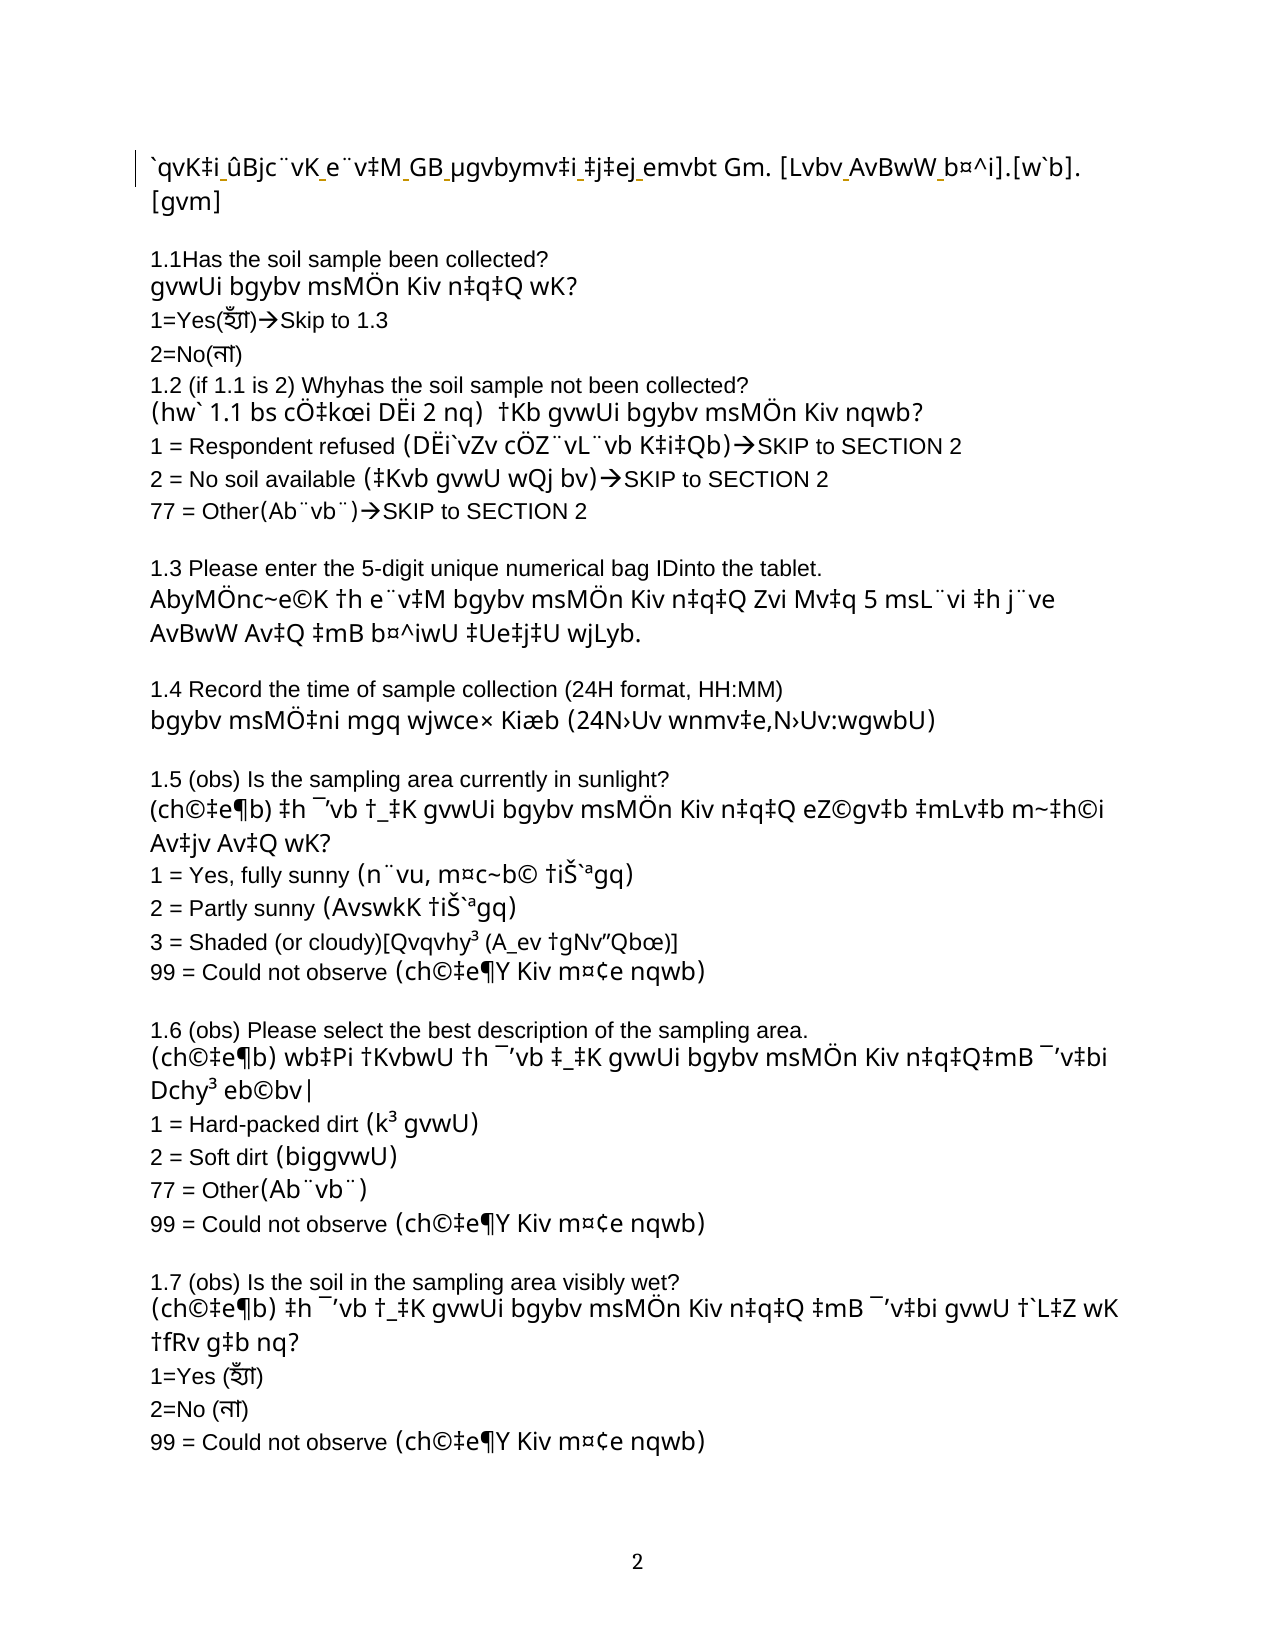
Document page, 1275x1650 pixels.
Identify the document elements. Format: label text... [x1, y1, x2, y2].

text 99 = Could not observe (ch©‡e¶Y Kiv m¤¢e nqwb) [150, 958, 1125, 991]
text (ch©‡e¶b) ‡h ¯’vb †_‡K gvwUi bgybv msMÖn Kiv n‡q‡Q ‡mB ¯’v‡bi gvwU †`L‡Z wK †fRv g‡b nq? [150, 1295, 1125, 1361]
text 1=Yes (হ্যাঁ) [150, 1361, 1125, 1394]
text (ch©‡e¶b) ‡h ¯’vb †_‡K gvwUi bgybv msMÖn Kiv n‡q‡Q eZ©gv‡b ‡mLv‡b m~‡h©i Av‡jv Av‡Q wK? [150, 792, 1125, 860]
text `qvK‡iûBjc¨vKe¨v‡MGBµgvbymv‡i‡j‡ejemvbt Gm. [LvbvAvBwWb¤^i].[w`b].[gvm] [150, 150, 1125, 220]
text 3 = Shaded (or cloudy)[Qvqvhy³ (A_ev †gNv”Qbœ)] [150, 926, 1125, 958]
text 1.1Has the soil sample been collected? [150, 246, 1125, 273]
text 77 = Other(Ab¨vb¨)SKIP to SECTION 2 [150, 498, 1125, 529]
text 1=Yes(হ্যাঁ)Skip to 1.3 [150, 306, 1125, 339]
text bgybv msMÖ‡ni mgq wjwce× Kiæb (24N›Uv wnmv‡e,N›Uv:wgwbU) [150, 702, 1125, 739]
text 2 = Partly sunny (AvswkK †iŠ`ªgq) [150, 893, 1125, 926]
text 1.5 (obs) Is the sampling area currently in sunlight? [150, 766, 1125, 792]
text 77 = Other(Ab¨vb¨) [150, 1176, 1125, 1209]
text AbyMÖnc~e©K †h e¨v‡M bgybv msMÖn Kiv n‡q‡Q Zvi Mv‡q 5 msL¨vi ‡h j¨ve AvBwW Av‡Q ‡mB b¤^iwU ‡Ue‡j‡U wjLyb. [150, 581, 1125, 649]
text 1.7 (obs) Is the soil in the sampling area visibly wet? [150, 1268, 1125, 1295]
text 1 = Hard-packed dirt (k³ gvwU) [150, 1110, 1125, 1143]
text 2=No (না) [150, 1394, 1125, 1427]
text 1.6 (obs) Please select the best description of the sampling area. [150, 1017, 1125, 1043]
text (ch©‡e¶b) wb‡Pi †KvbwU †h ¯’vb ‡_‡K gvwUi bgybv msMÖn Kiv n‡q‡Q‡mB ¯’v‡bi Dchy³ eb©bv| [150, 1043, 1125, 1110]
text 2 = No soil available (‡Kvb gvwU wQj bv)SKIP to SECTION 2 [150, 465, 1125, 498]
text 99 = Could not observe (ch©‡e¶Y Kiv m¤¢e nqwb) [150, 1427, 1125, 1461]
text (hw` 1.1 bs cÖ‡kœi DËi 2 nq) †Kb gvwUi bgybv msMÖn Kiv nqwb? [150, 398, 1125, 432]
text 1.2 (if 1.1 is 2) Whyhas the soil sample not been collected? [150, 372, 1125, 398]
text 1 = Respondent refused (DËi`vZv cÖZ¨vL¨vb K‡i‡Qb)SKIP to SECTION 2 [150, 432, 1125, 465]
text 1.3 Please enter the 5-digit unique numerical bag IDinto the tablet. [150, 555, 1125, 581]
text 99 = Could not observe (ch©‡e¶Y Kiv m¤¢e nqwb) [150, 1209, 1125, 1242]
text gvwUi bgybv msMÖn Kiv n‡q‡Q wK? [150, 273, 1125, 306]
text 2 = Soft dirt (biggvwU) [150, 1143, 1125, 1176]
text 1.4 Record the time of sample collection (24H format, HH:MM) [150, 676, 1125, 702]
text 2=No(না) [150, 339, 1125, 372]
text 1 = Yes, fully sunny (n¨vu, m¤c~b© †iŠ`ªgq) [150, 860, 1125, 893]
